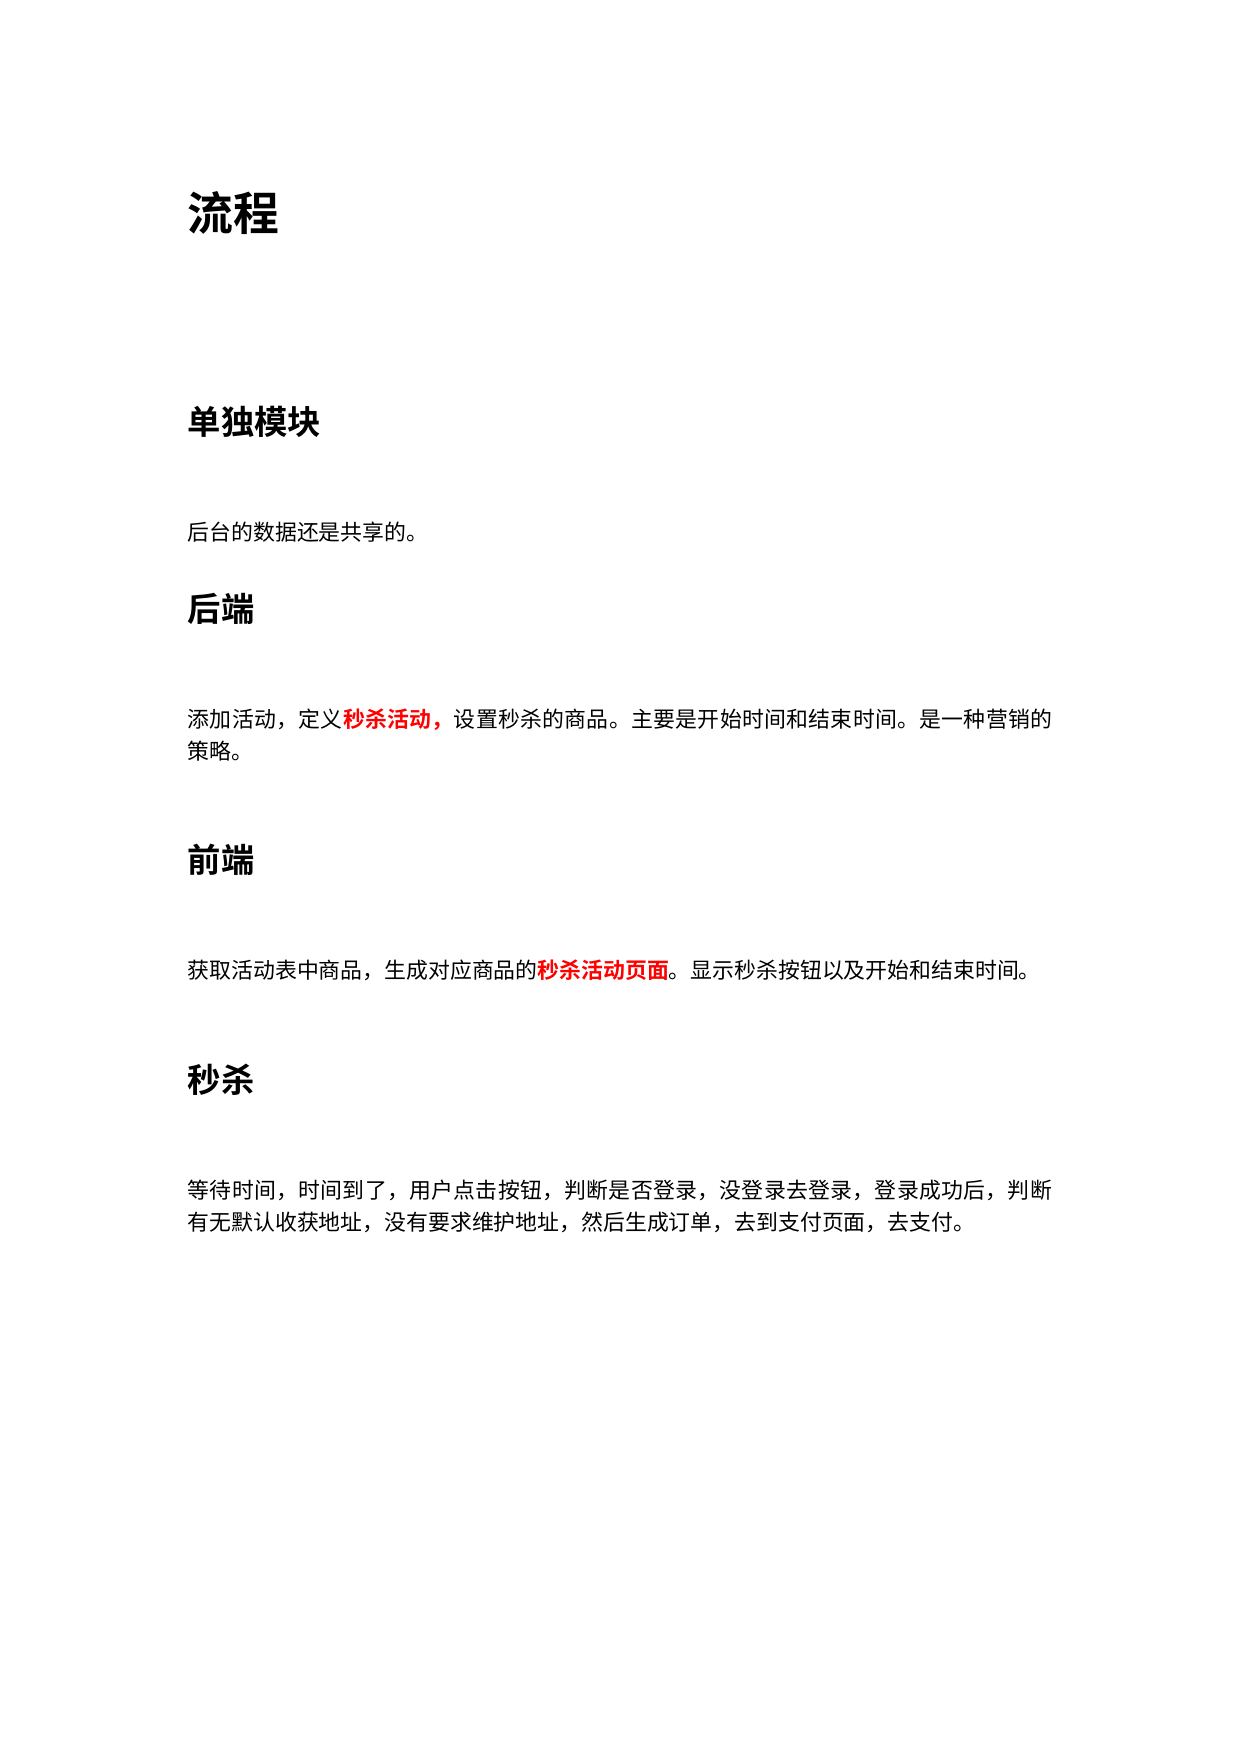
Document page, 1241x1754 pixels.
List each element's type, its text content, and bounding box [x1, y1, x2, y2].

subtitle 秒杀 [187, 1045, 1053, 1110]
text 后台的数据还是共享的。 [187, 514, 1053, 547]
text 获取活动表中商品，生成对应商品的秒杀活动页面。显示秒杀按钮以及开始和结束时间。 [187, 953, 1053, 986]
text 等待时间，时间到了，用户点击按钮，判断是否登录，没登录去登录，登录成功后，判断有无默认收获地址，没有要求维护地址，然后生成订单，去到支付页面，去支付。 [187, 1172, 1053, 1237]
subtitle 后端 [187, 574, 1053, 639]
subtitle 单独模块 [187, 387, 1053, 452]
subtitle 前端 [187, 826, 1053, 891]
subtitle 流程 [187, 162, 1053, 259]
text 添加活动，定义秒杀活动，设置秒杀的商品。主要是开始时间和结束时间。是一种营销的策略。 [187, 701, 1053, 766]
